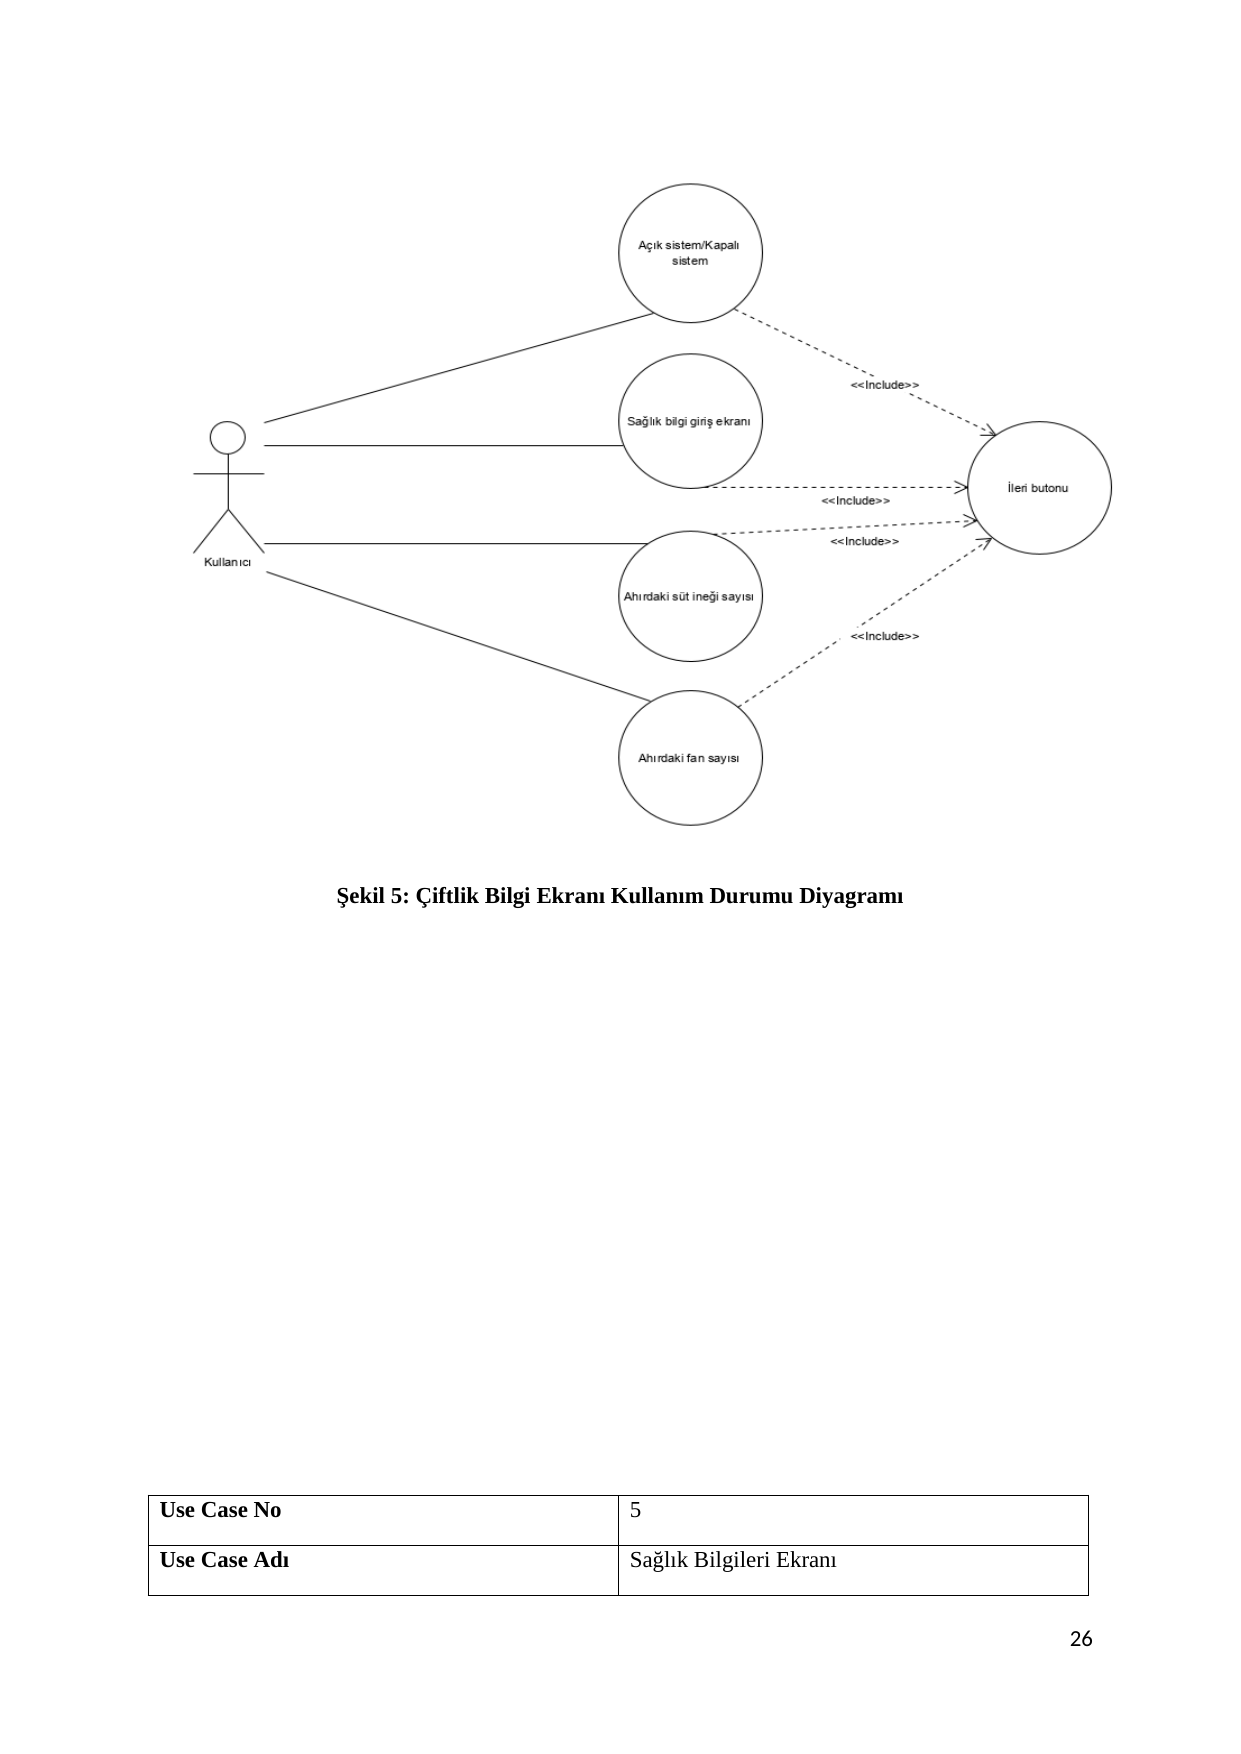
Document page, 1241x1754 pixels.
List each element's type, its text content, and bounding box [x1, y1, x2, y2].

text Şekil 5: Çiftlik Bilgi Ekranı Kullanım Durumu Diyagramı [148, 882, 1093, 908]
table_cell Use Case Adı [149, 1546, 618, 1595]
table_header 5 [619, 1496, 1088, 1545]
table_header Use Case No [149, 1496, 618, 1545]
table_cell Sağlık Bilgileri Ekranı [619, 1546, 1088, 1595]
picture [147, 147, 1148, 857]
